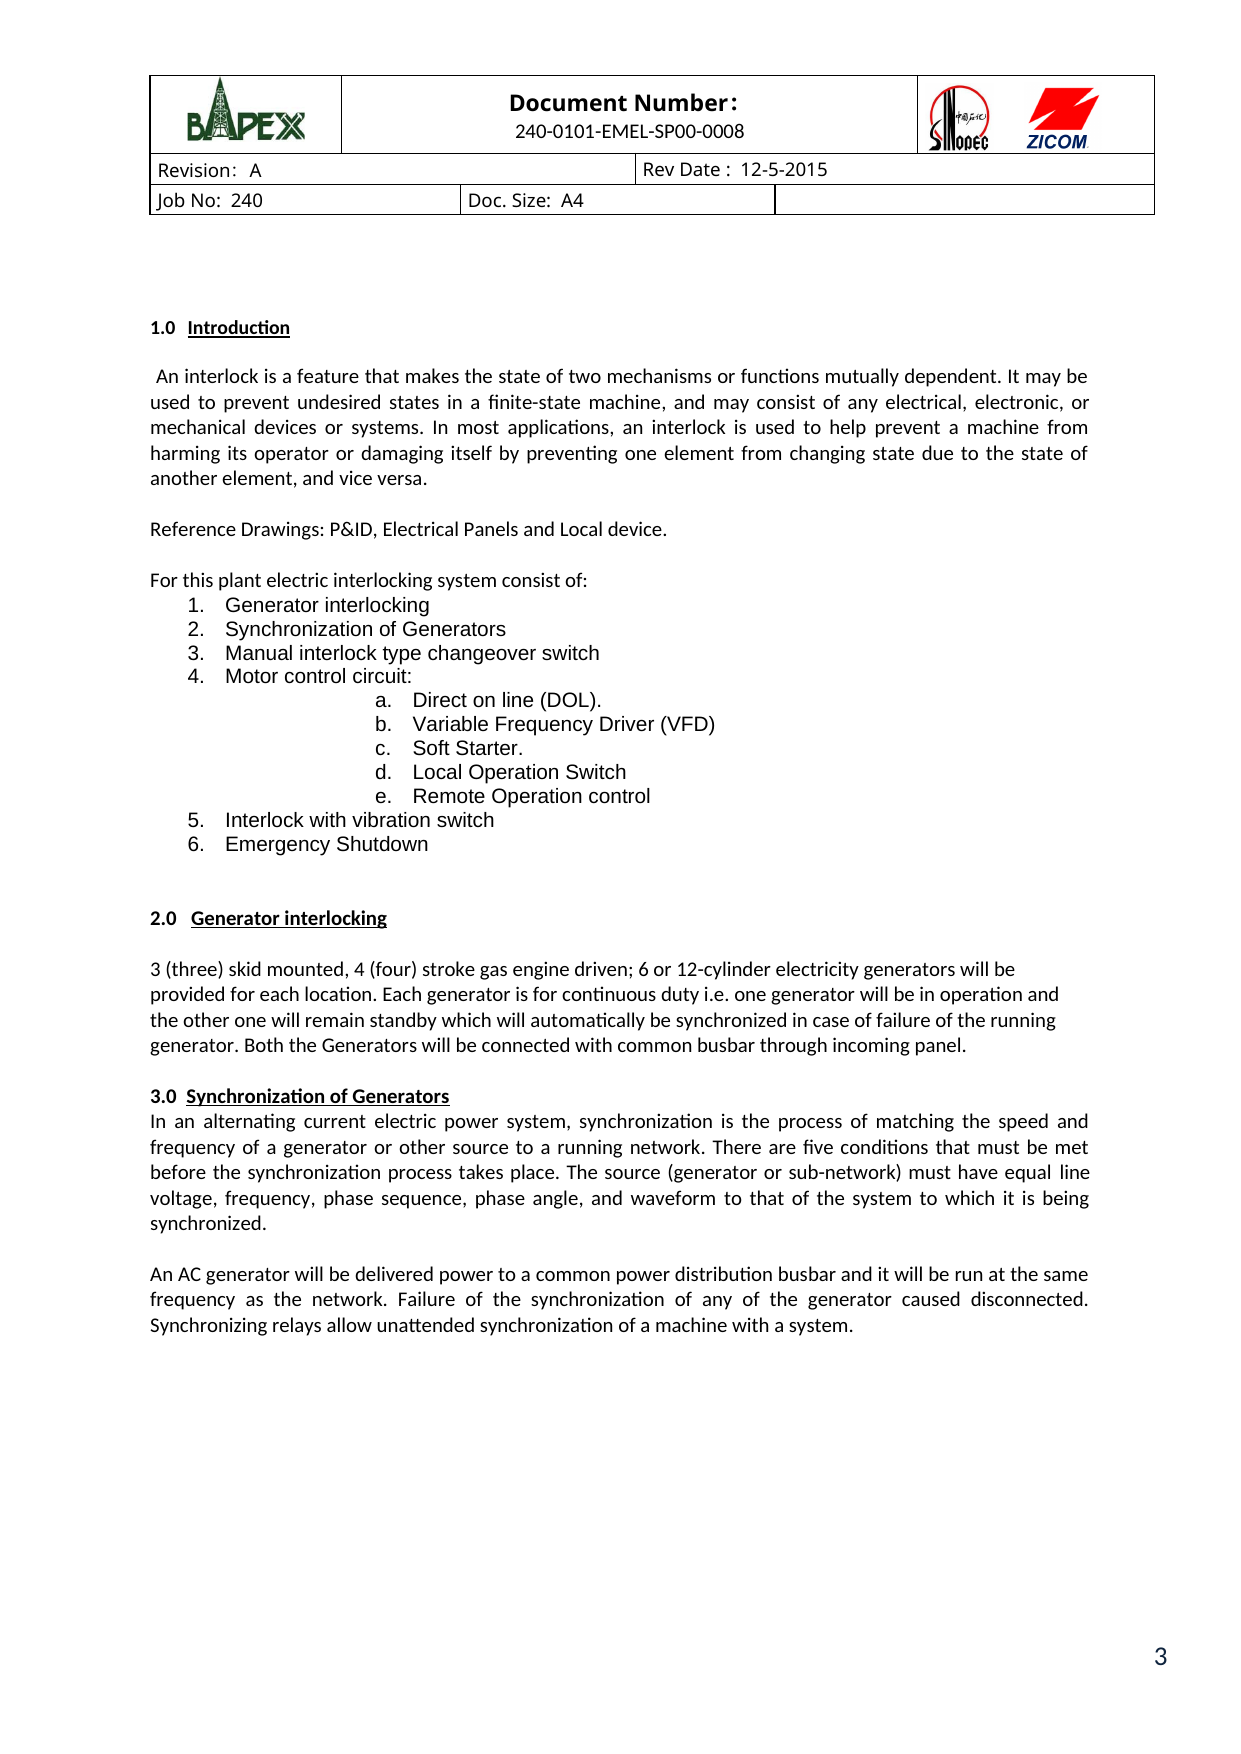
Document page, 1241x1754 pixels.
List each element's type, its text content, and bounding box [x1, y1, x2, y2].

picture [187, 76, 305, 142]
list Variable Frequency Driver (VFD) [375, 712, 1090, 736]
list Emergency Shutdown [187, 832, 1090, 856]
list Synchronization of Generators [187, 616, 1090, 640]
text For this plant electric interlocking system consist of: [150, 567, 1090, 592]
list Soft Starter. [375, 736, 1090, 760]
picture [925, 83, 994, 153]
text In an alternating current electric power system, synchronization is the process of matching the speed and frequency of a generator or other source to a running network. There are five conditions that must be met before the synchronization process takes place. The source (generator or sub-network) must have equal line voltage, frequency, phase sequence, phase angle, and waveform to that of the system to which it is being synchronized. [150, 1109, 1090, 1236]
list Remote Operation control [375, 784, 1090, 808]
list Manual interlock type changeover switch [187, 640, 1090, 664]
list Local Operation Switch [375, 760, 1090, 784]
text 2.0 Generator interlocking [150, 905, 1090, 931]
list Interlock with vibration switch [187, 808, 1090, 832]
list Introduction [150, 315, 1090, 339]
text 3 (three) skid mounted, 4 (four) stroke gas engine driven; 6 or 12-cylinder electricity generators will be provided for each location. Each generator is for continuous duty i.e. one generator will be in operation and the other one will remain standby which will automatically be synchronized in case of failure of the running generator. Both the Generators will be connected with common busbar through incoming panel. [150, 956, 1090, 1058]
list Generator interlocking [187, 592, 1090, 616]
text Reference Drawings: P&ID, Electrical Panels and Local device. [150, 516, 1090, 542]
list Direct on line (DOL). [375, 688, 1090, 712]
text 3.0 Synchronization of Generators [150, 1083, 1090, 1109]
text An interlock is a feature that makes the state of two mechanisms or functions mutually dependent. It may be used to prevent undesired states in a finite-state machine, and may consist of any electrical, electronic, or mechanical devices or systems. In most applications, an interlock is used to help prevent a machine from harming its operator or damaging itself by preventing one element from changing state due to the state of another element, and vice versa. [150, 364, 1090, 491]
text An AC generator will be delivered power to a common power distribution busbar and it will be run at the same frequency as the network. Failure of the synchronization of any of the generator caused disconnected. Synchronizing relays allow unattended synchronization of a machine with a system. [150, 1261, 1090, 1337]
list Motor control circuit: [187, 664, 1090, 688]
picture [1023, 82, 1102, 153]
